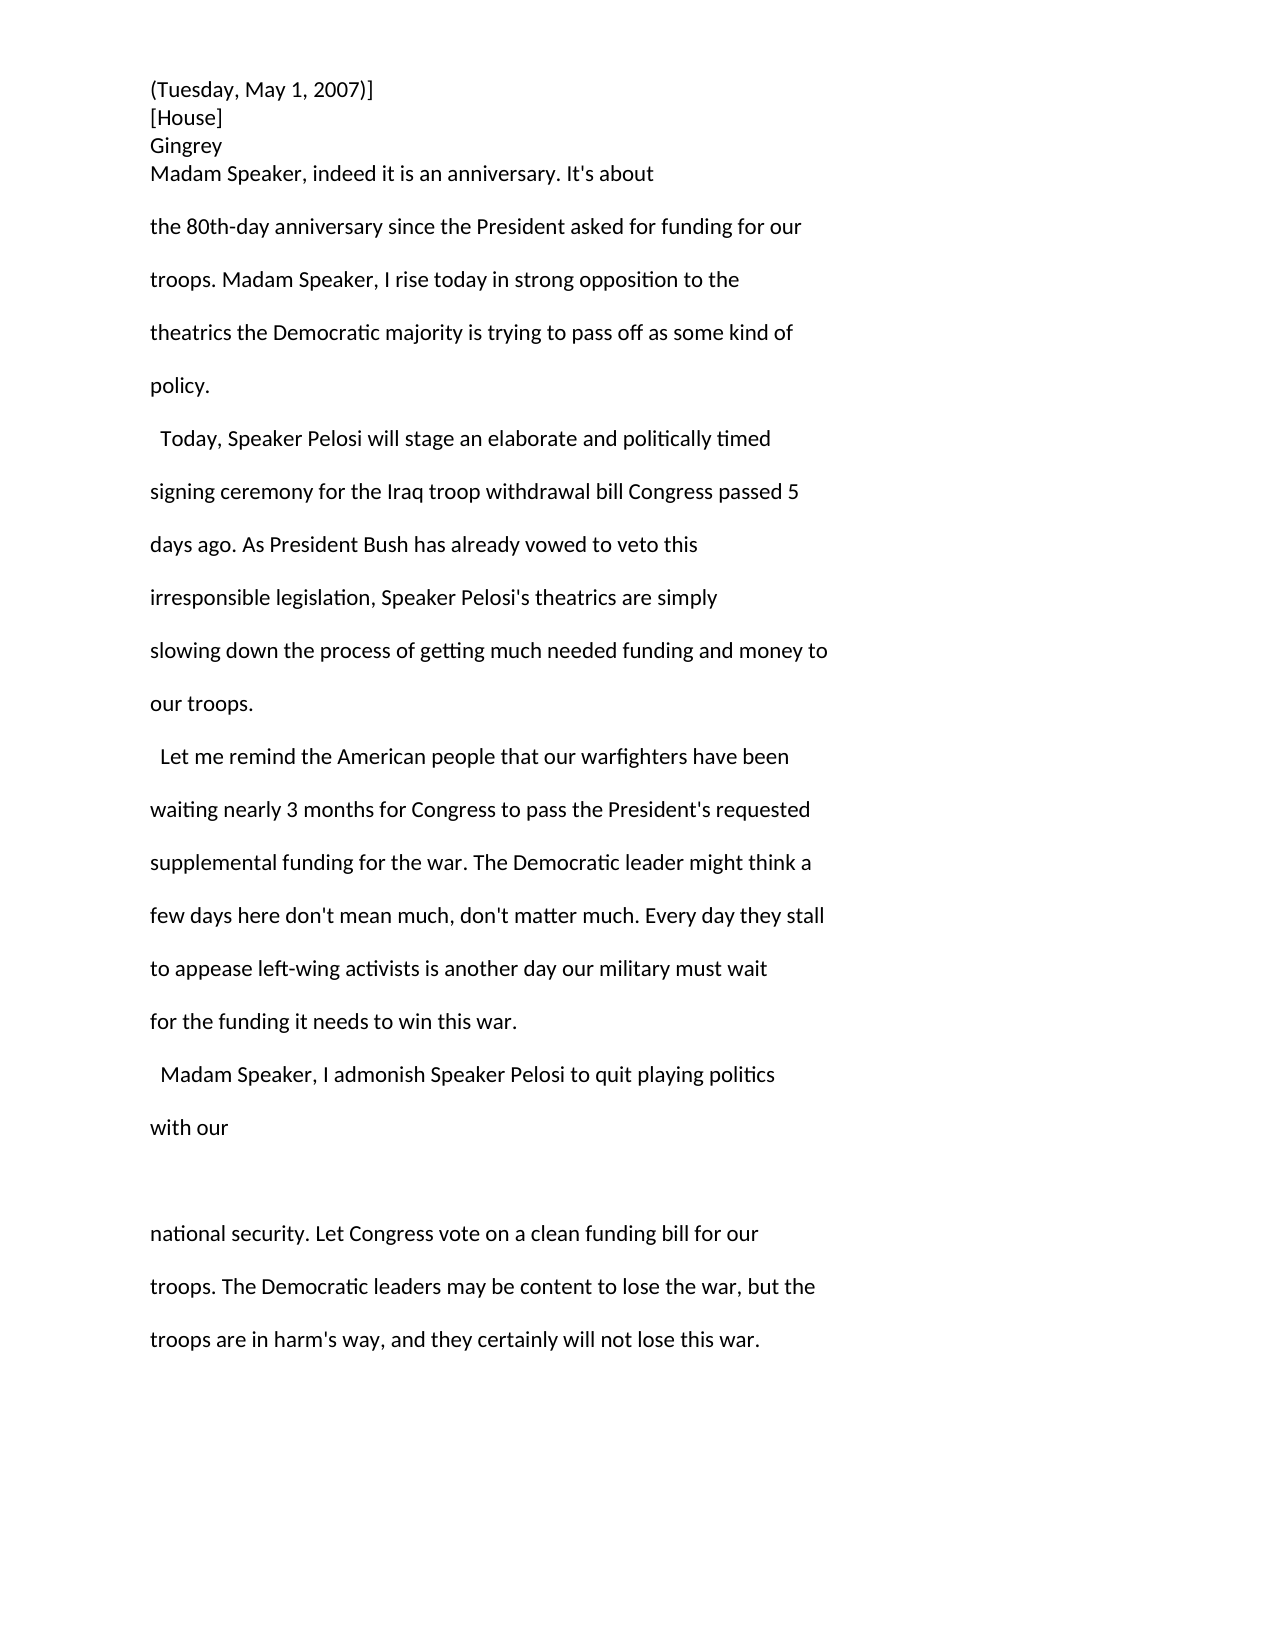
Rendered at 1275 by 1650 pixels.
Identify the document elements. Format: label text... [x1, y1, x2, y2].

text days ago. As President Bush has already vowed to veto this [150, 530, 1125, 558]
text troops are in harm's way, and they certainly will not lose this war. [150, 1326, 1125, 1353]
text Madam Speaker, I admonish Speaker Pelosi to quit playing politics [150, 1060, 1125, 1088]
text our troops. [150, 689, 1125, 717]
text few days here don't mean much, don't matter much. Every day they stall [150, 901, 1125, 929]
text supplemental funding for the war. The Democratic leader might think a [150, 848, 1125, 876]
text policy. [150, 371, 1125, 399]
text waiting nearly 3 months for Congress to pass the President's requested [150, 795, 1125, 823]
text Madam Speaker, indeed it is an anniversary. It's about [150, 159, 1125, 187]
text national security. Let Congress vote on a clean funding bill for our [150, 1219, 1125, 1247]
text the 80th-day anniversary since the President asked for funding for our [150, 212, 1125, 240]
text Let me remind the American people that our warfighters have been [150, 742, 1125, 770]
text Today, Speaker Pelosi will stage an elaborate and politically timed [150, 424, 1125, 452]
text irresponsible legislation, Speaker Pelosi's theatrics are simply [150, 583, 1125, 611]
text signing ceremony for the Iraq troop withdrawal bill Congress passed 5 [150, 477, 1125, 505]
text troops. Madam Speaker, I rise today in strong opposition to the [150, 265, 1125, 293]
text slowing down the process of getting much needed funding and money to [150, 636, 1125, 664]
text troops. The Democratic leaders may be content to lose the war, but the [150, 1272, 1125, 1301]
text theatrics the Democratic majority is trying to pass off as some kind of [150, 318, 1125, 346]
text to appease left-wing activists is another day our military must wait [150, 954, 1125, 982]
text with our [150, 1113, 1125, 1141]
text for the funding it needs to win this war. [150, 1007, 1125, 1035]
